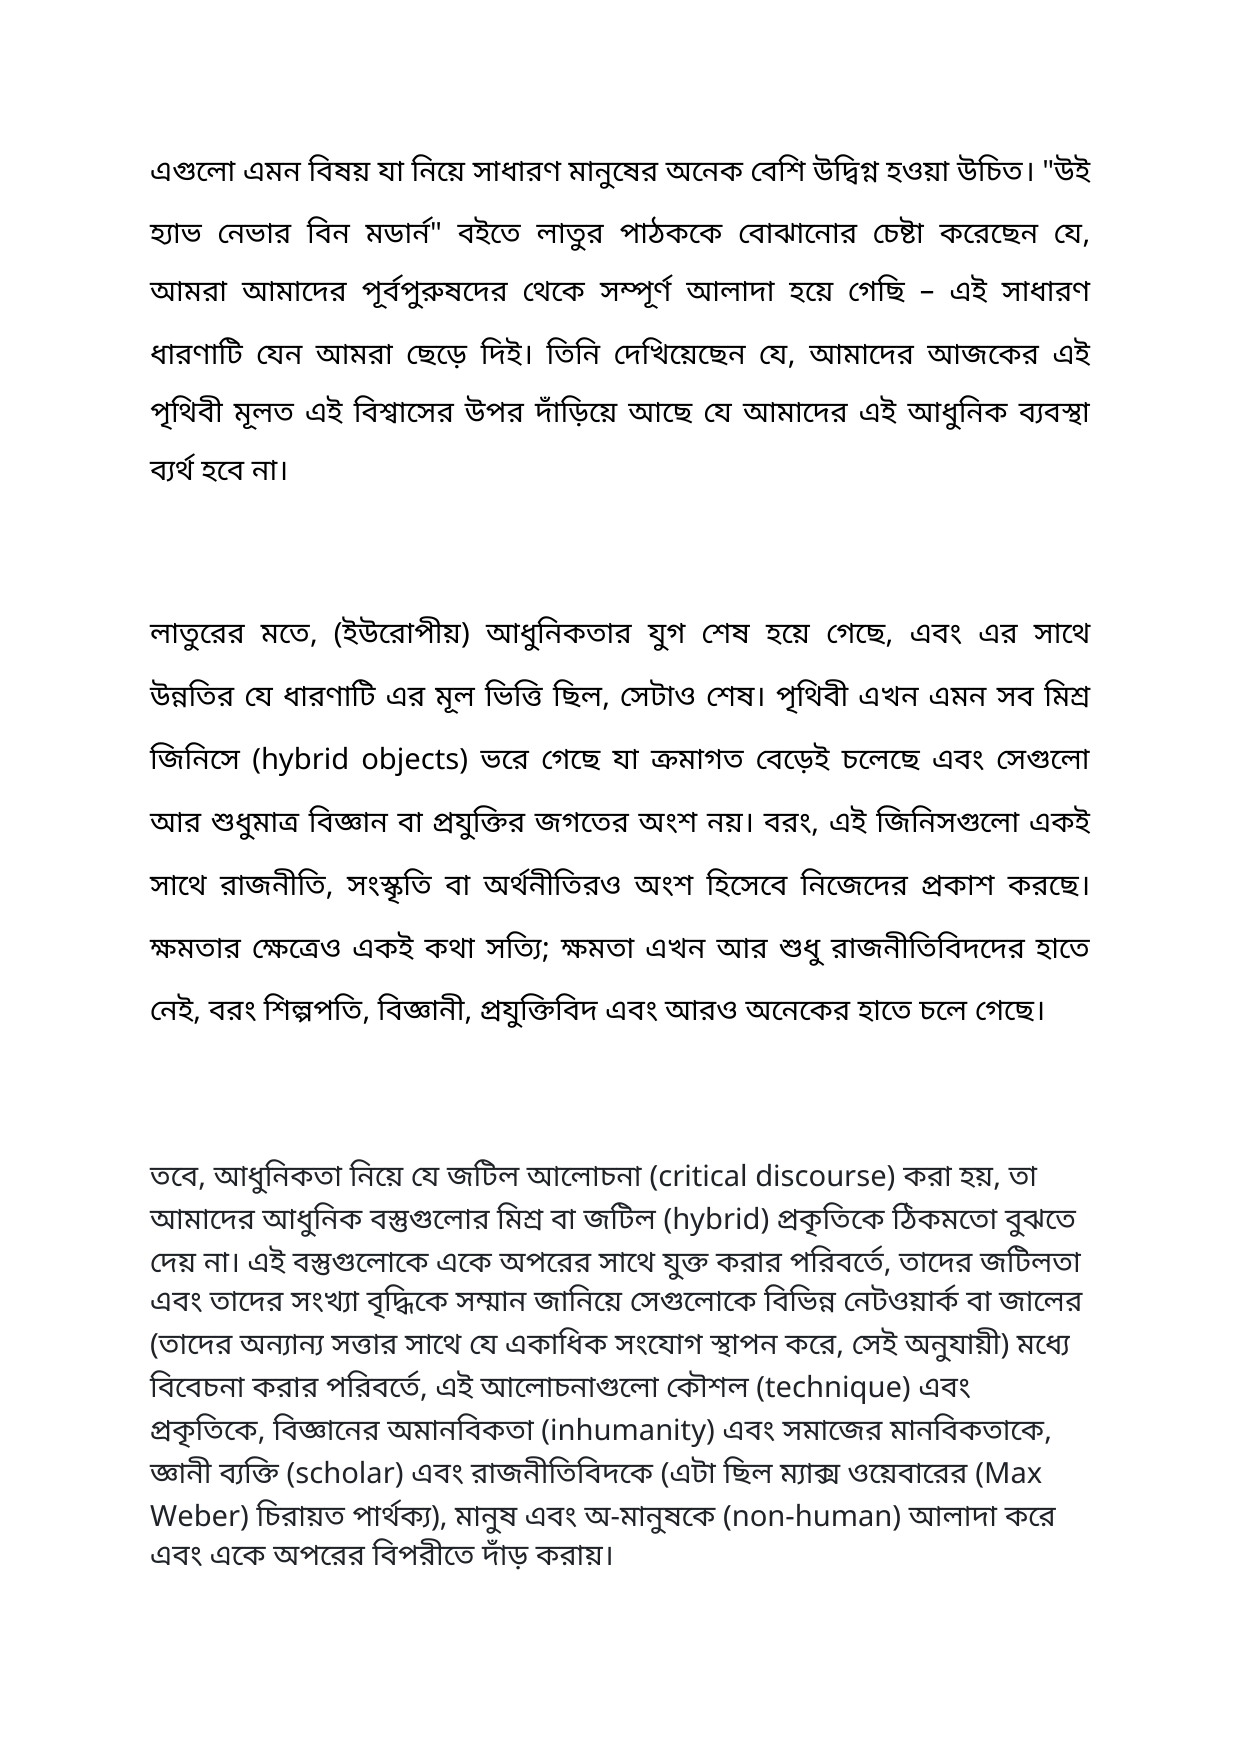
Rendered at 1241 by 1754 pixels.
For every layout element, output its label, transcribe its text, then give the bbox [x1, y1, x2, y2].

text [150, 150, 1090, 492]
text তবে, আধুনিকতা নিয়ে যে জটিল আলোচনা (critical discourse) করা হয়, তা আমাদের আধুনিক বস্তুগুলোর মিশ্র বা জটিল (hybrid) প্রকৃতিকে ঠিকমতো বুঝতে দেয় না। এই বস্তুগুলোকে একে অপরের সাথে যুক্ত করার পরিবর্তে, তাদের জটিলতা এবং তাদের সংখ্যা বৃদ্ধিকে সম্মান জানিয়ে সেগুলোকে বিভিন্ন নেটওয়ার্ক বা জালের (তাদের অন্যান্য সত্তার সাথে যে একাধিক সংযোগ স্থাপন করে, সেই অনুযায়ী) মধ্যে বিবেচনা করার পরিবর্তে, এই আলোচনাগুলো কৌশল (technique) এবং প্রকৃতিকে, বিজ্ঞানের অমানবিকতা (inhumanity) এবং সমাজের মানবিকতাকে, জ্ঞানী ব্যক্তি (scholar) এবং রাজনীতিবিদকে (এটা ছিল ম্যাক্স ওয়েবারের (Max Weber) চিরায়ত পার্থক্য), মানুষ এবং অ-মানুষকে (non-human) আলাদা করে এবং একে অপরের বিপরীতে দাঁড় করায়। [150, 1155, 1090, 1577]
text লাতুরের মতে, (ইউরোপীয়) আধুনিকতার যুগ শেষ হয়ে গেছে, এবং এর সাথে উন্নতির যে ধারণাটি এর মূল ভিত্তি ছিল, সেটাও শেষ। পৃথিবী এখন এমন সব মিশ্র জিনিসে (hybrid objects) ভরে গেছে যা ক্রমাগত বেড়েই চলেছে এবং সেগুলো আর শুধুমাত্র বিজ্ঞান বা প্রযুক্তির জগতের অংশ নয়। বরং, এই জিনিসগুলো একই সাথে রাজনীতি, সংস্কৃতি বা অর্থনীতিরও অংশ হিসেবে নিজেদের প্রকাশ করছে। ক্ষমতার ক্ষেত্রেও একই কথা সত্যি; ক্ষমতা এখন আর শুধু রাজনীতিবিদদের হাতে নেই, বরং শিল্পপতি, বিজ্ঞানী, প্রযুক্তিবিদ এবং আরও অনেকের হাতে চলে গেছে। [150, 613, 1090, 1033]
